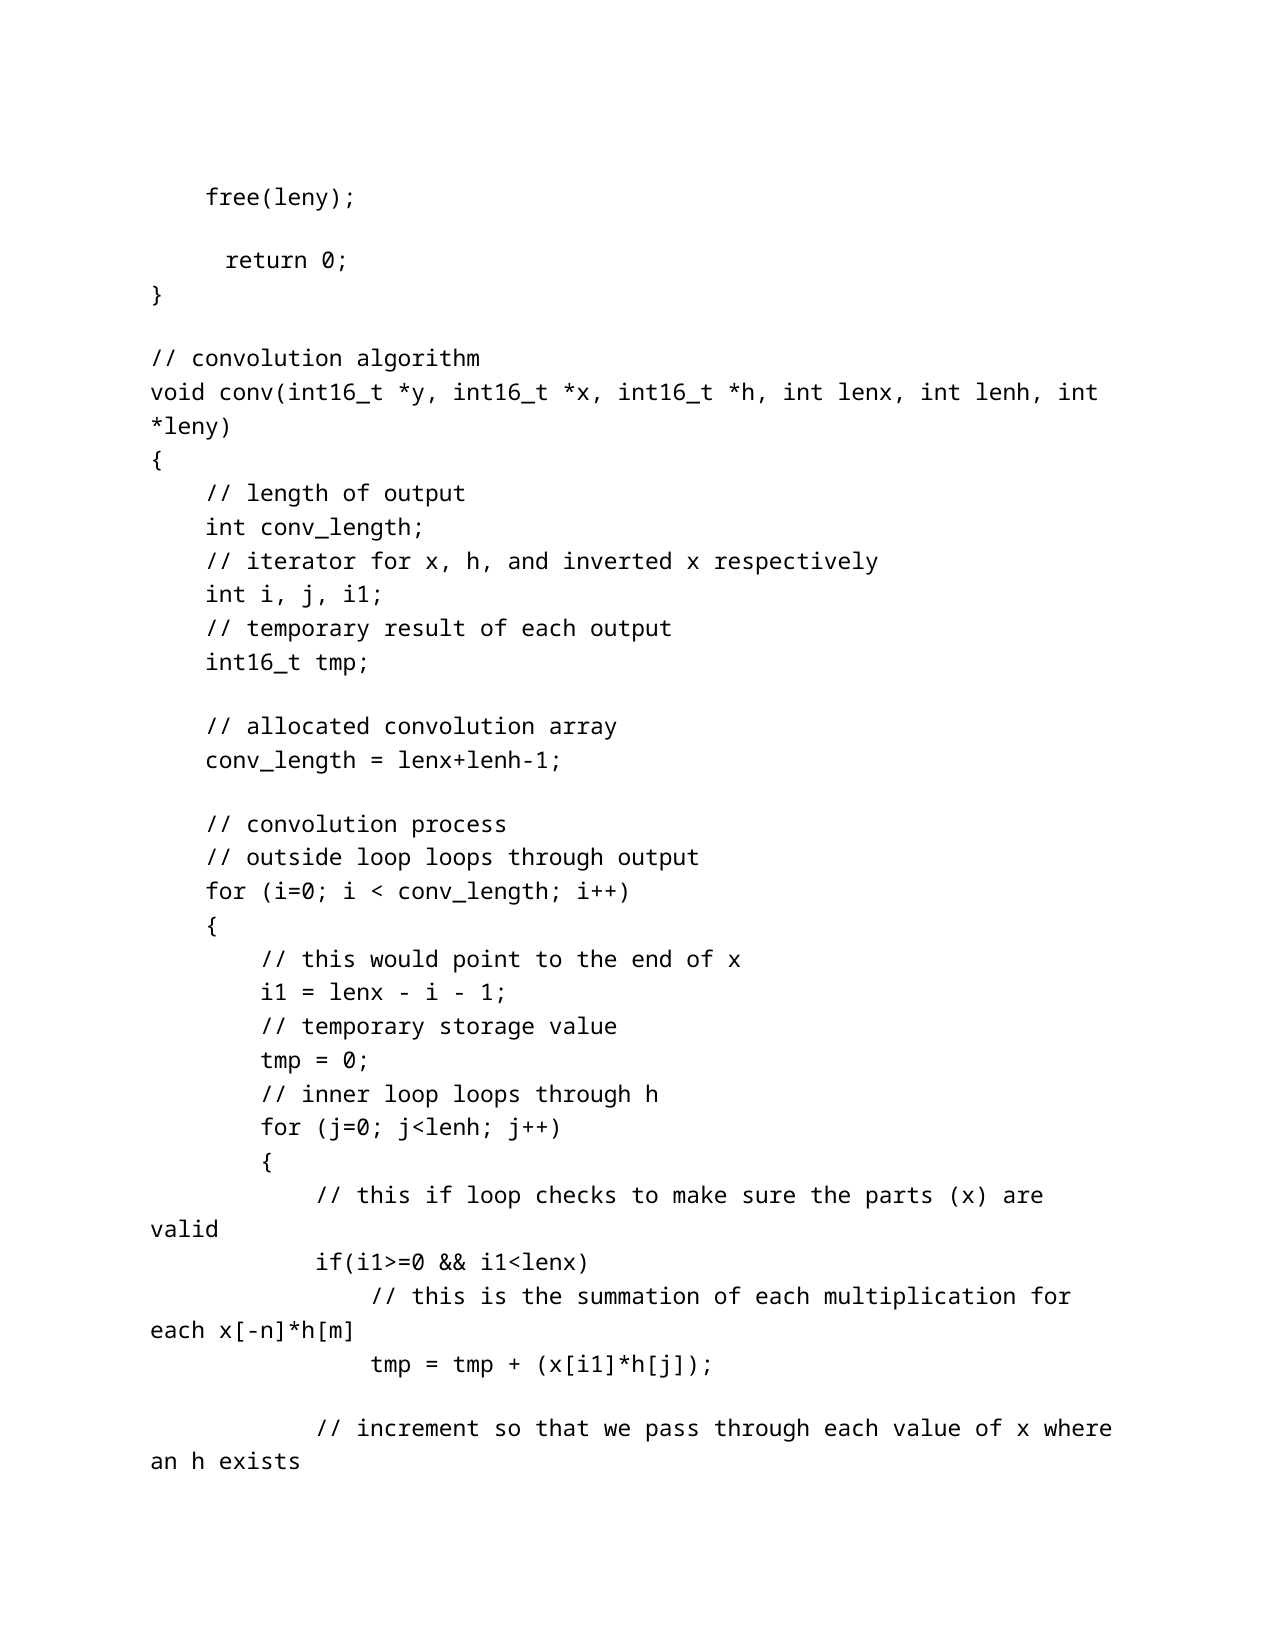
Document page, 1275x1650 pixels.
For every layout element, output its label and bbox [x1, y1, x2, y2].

text [150, 150, 1125, 1477]
